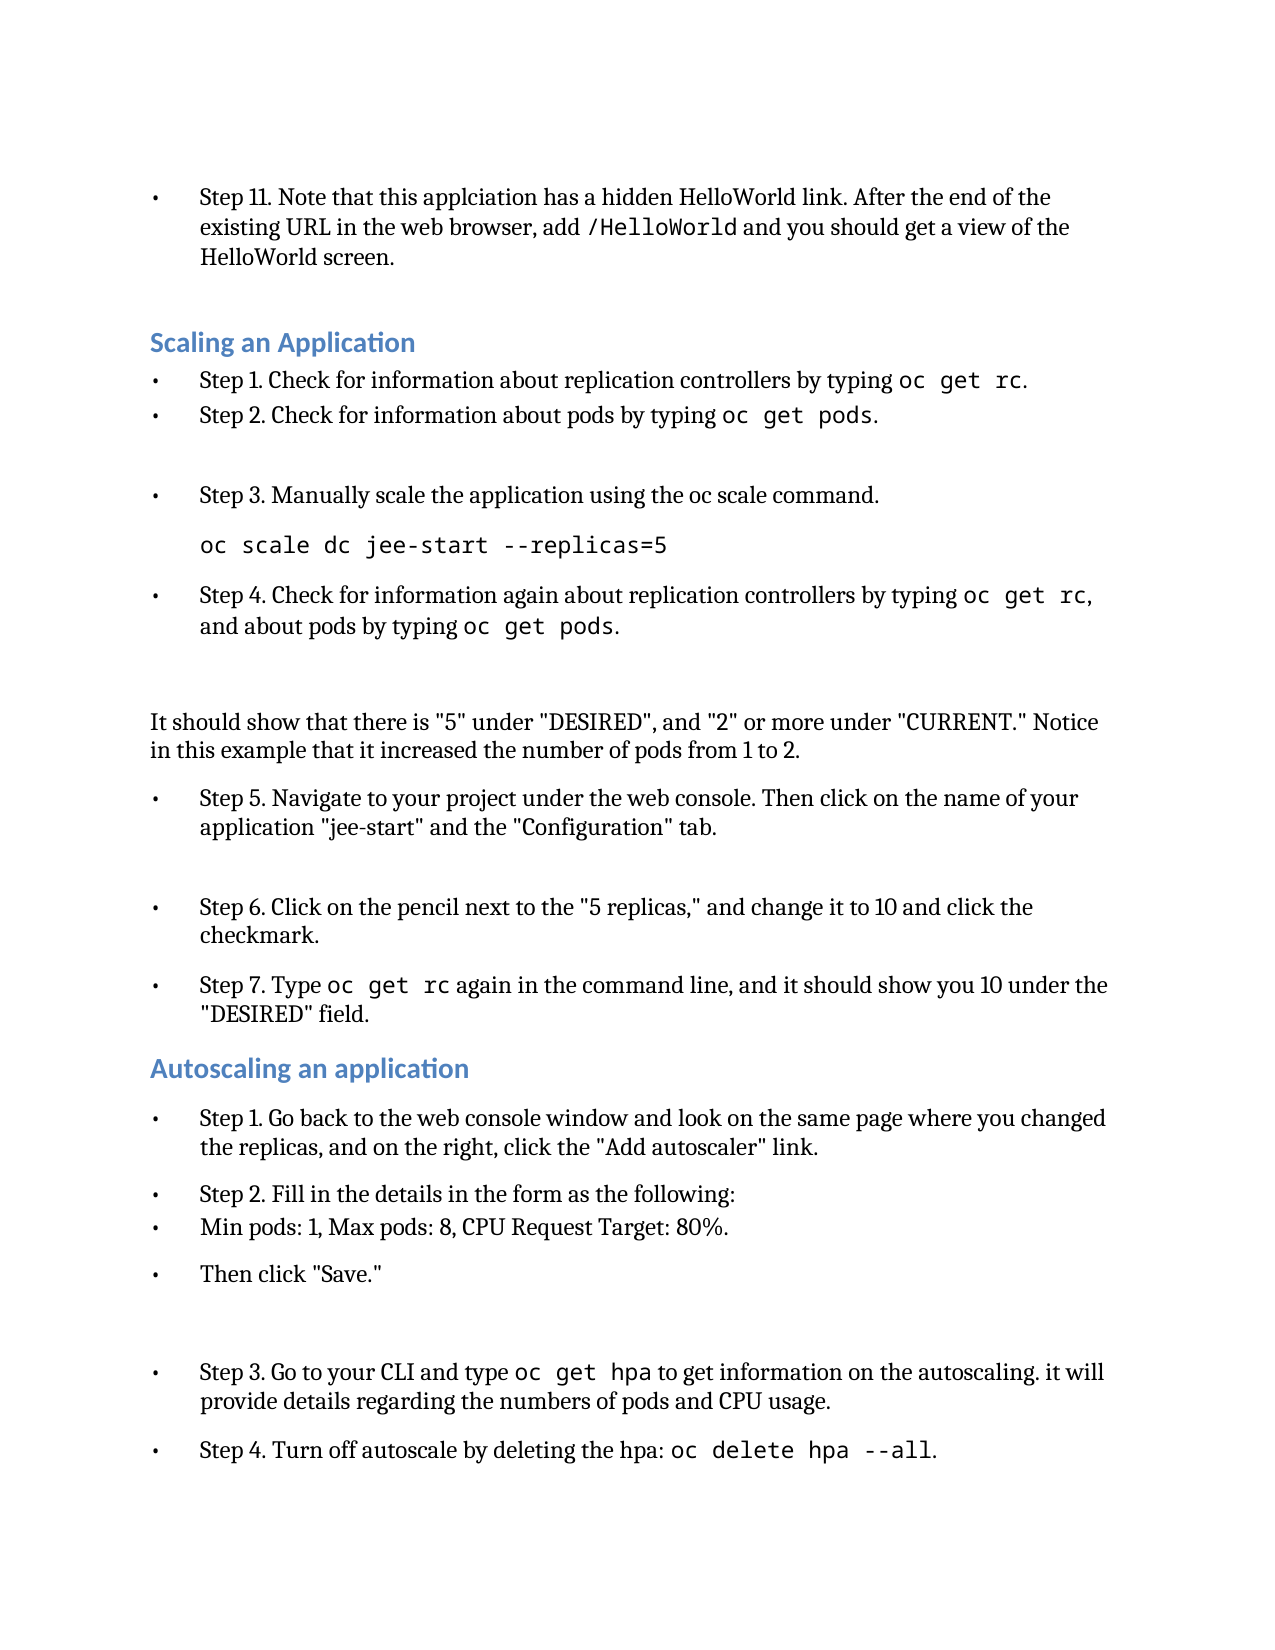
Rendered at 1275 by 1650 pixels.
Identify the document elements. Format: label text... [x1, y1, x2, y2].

list Step 2. Fill in the details in the form as the following: [150, 1180, 1125, 1209]
list Step 11. Note that this applciation has a hidden HelloWorld link. After the end of the existing URL in the web browser, add /HelloWorld and you should get a view of the HelloWorld screen. [150, 182, 1125, 271]
list Min pods: 1, Max pods: 8, CPU Request Target: 80%. [150, 1213, 1125, 1242]
list Step 2. Check for information about pods by typing oc get pods. [150, 399, 1125, 430]
list Step 7. Type oc get rc again in the command line, and it should show you 10 under the "DESIRED" field. [150, 969, 1125, 1029]
list Then click "Save." [150, 1260, 1125, 1289]
list Step 1. Check for information about replication controllers by typing oc get rc. [150, 364, 1125, 395]
list Step 3. Go to your CLI and type oc get hpa to get information on the autoscaling. it will provide details regarding the numbers of pods and CPU usage. [150, 1355, 1125, 1415]
list Step 1. Go back to the web console window and look on the same page where you changed the replicas, and on the right, click the "Add autoscaler" link. [150, 1104, 1125, 1162]
list Step 4. Turn off autoscale by deleting the hpa: oc delete hpa --all. [150, 1434, 1125, 1465]
subtitle Scaling an Application [150, 324, 1125, 360]
list Step 3. Manually scale the application using the oc scale command. [150, 481, 1125, 510]
list Step 5. Navigate to your project under the web console. Then click on the name of your application "jee-start" and the "Configuration" tab. [150, 784, 1125, 841]
list Step 6. Click on the pencil next to the "5 replicas," and change it to 10 and click the checkmark. [150, 893, 1125, 950]
list Step 4. Check for information again about replication controllers by typing oc get rc, and about pods by typing oc get pods. [150, 579, 1125, 641]
subtitle Autoscaling an application [150, 1050, 1125, 1085]
text It should show that there is "5" under "DESIRED", and "2" or more under "CURRENT." Notice in this example that it increased the number of pods from 1 to 2. [150, 708, 1125, 765]
list oc scale dc jee-start --replicas=5 [150, 529, 1125, 560]
